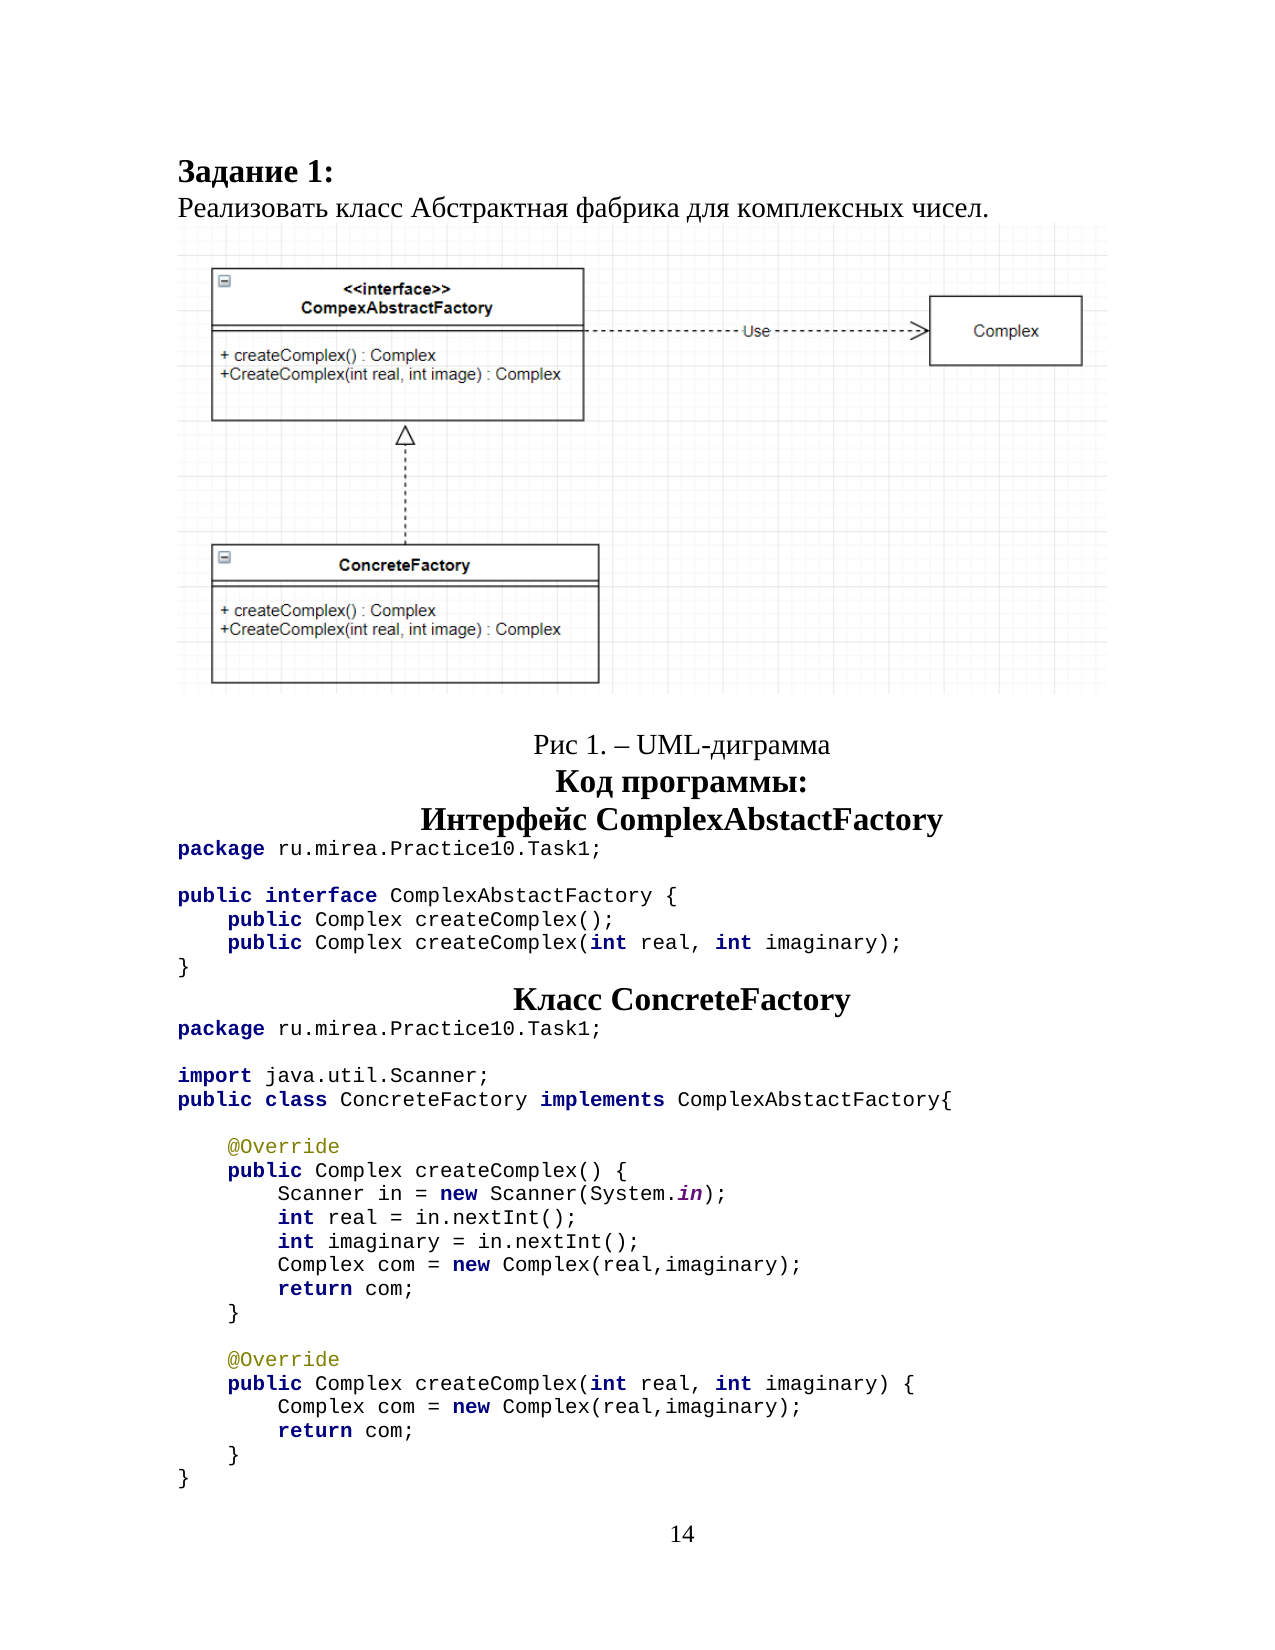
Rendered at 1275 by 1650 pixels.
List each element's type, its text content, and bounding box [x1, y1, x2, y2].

text Задание 1: [177, 152, 1186, 190]
text Класс ConcreteFactory [177, 979, 1186, 1018]
text Реализовать класс Абстрактная фабрика для комплексных чисел. [177, 190, 1186, 223]
text Интерфейс ComplexAbstactFactory [177, 799, 1186, 838]
text package ru.mirea.Practice10.Task1; import java.util.Scanner; public class ConcreteFactory implements ComplexAbstactFactory{ @Override public Complex createComplex() { Scanner in = new Scanner(System.in); int real = in.nextInt(); int imaginary = in.nextInt(); Complex com = new Complex(real,imaginary); return com; } @Override public Complex createComplex(int real, int imaginary) { Complex com = new Complex(real,imaginary); return com; } } [177, 1018, 1186, 1491]
text Рис 1. – UML-диграмма [177, 727, 1186, 761]
picture [177, 223, 1108, 694]
text Код программы: [177, 761, 1186, 799]
text package ru.mirea.Practice10.Task1; public interface ComplexAbstactFactory { public Complex createComplex(); public Complex createComplex(int real, int imaginary); } [177, 838, 1186, 979]
